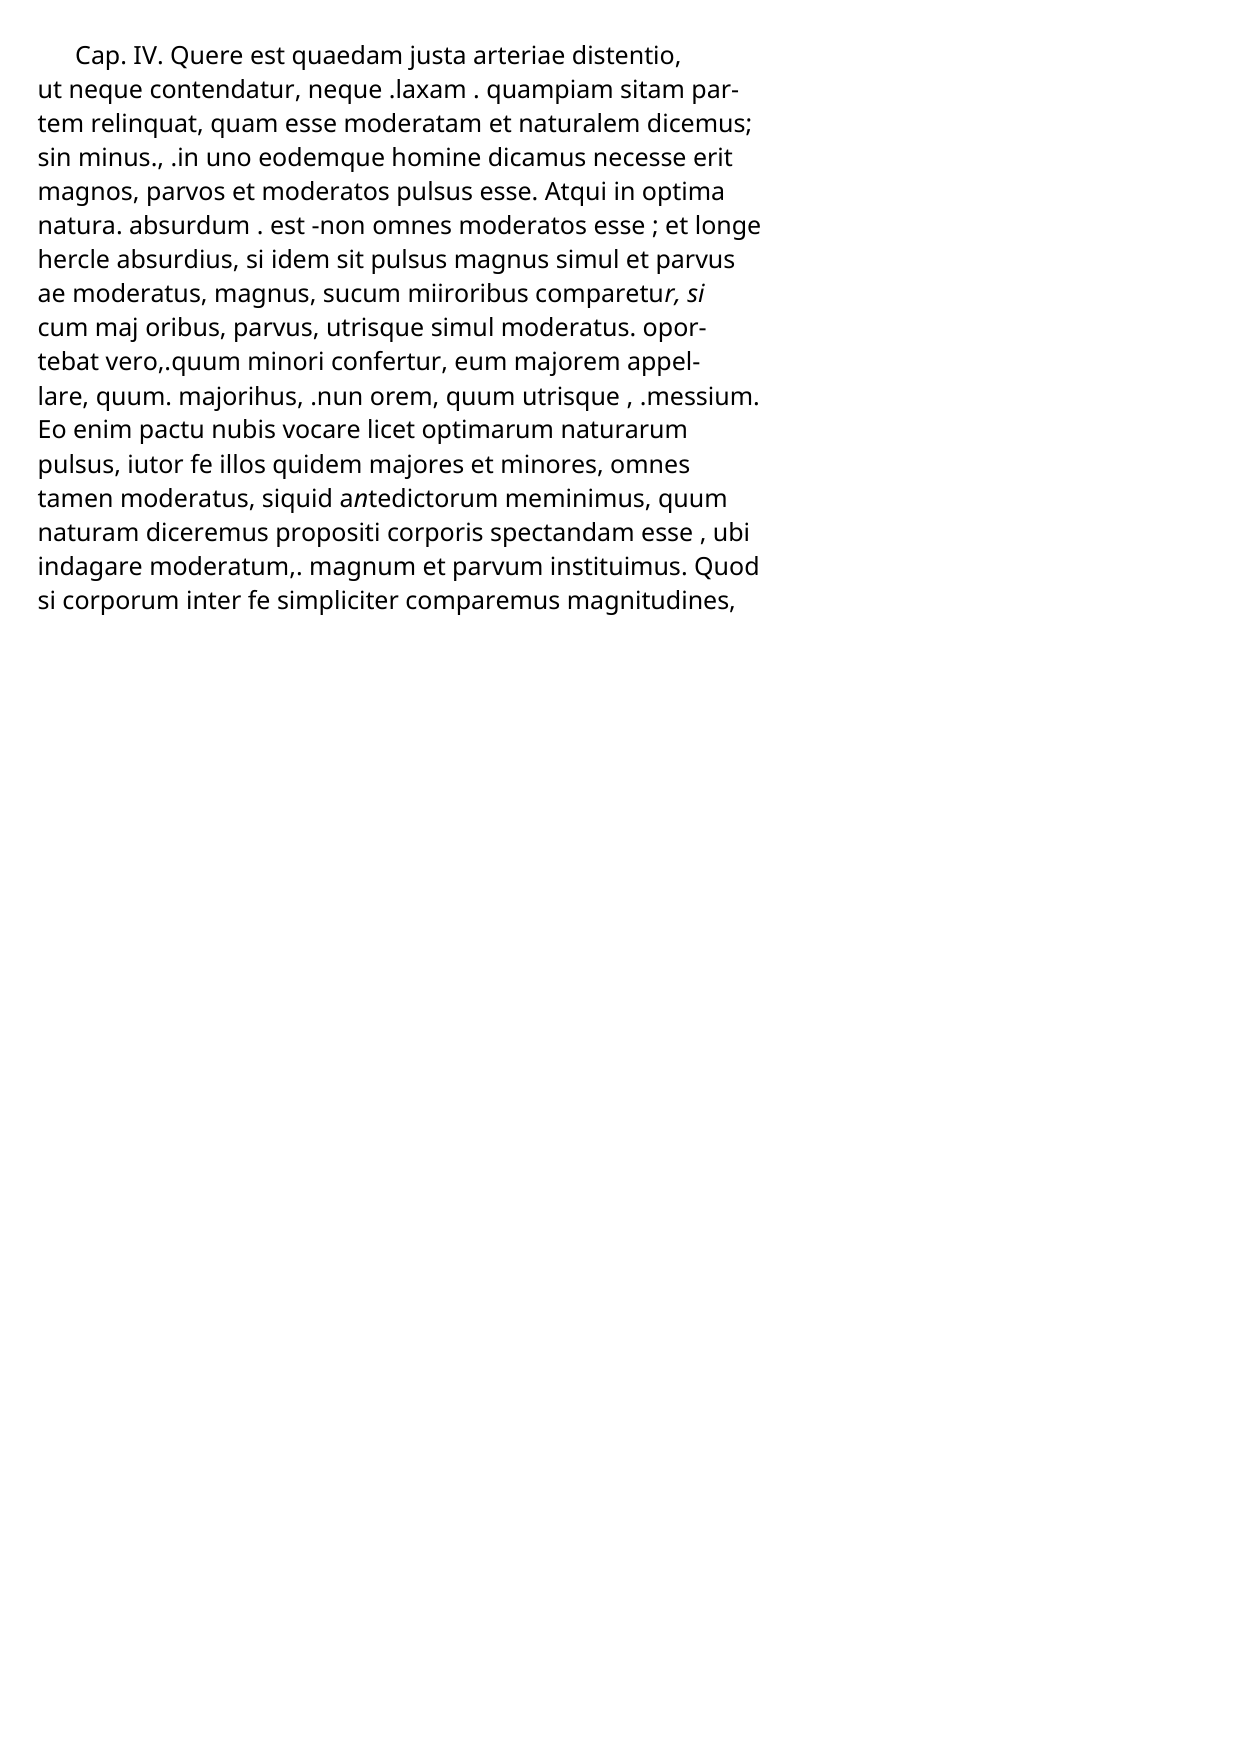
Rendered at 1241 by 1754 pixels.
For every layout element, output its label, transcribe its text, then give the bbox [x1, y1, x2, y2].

text Cap. IV. Quere est quaedam justa arteriae distentio, ut neque contendatur, neque .laxam . quampiam sitam par- tem relinquat, quam esse moderatam et naturalem dicemus; sin minus., .in uno eodemque homine dicamus necesse erit magnos, parvos et moderatos pulsus esse. Atqui in optima natura. absurdum . est -non omnes moderatos esse ; et longe hercle absurdius, si idem sit pulsus magnus simul et parvus ae moderatus, magnus, sucum miiroribus comparetur, si cum maj oribus, parvus, utrisque simul moderatus. opor- tebat vero,.quum minori confertur, eum majorem appel- lare, quum. majorihus, .nun orem, quum utrisque , .messium. Eo enim pactu nubis vocare licet optimarum naturarum pulsus, iutor fe illos quidem majores et minores, omnes tamen moderatus, siquid antedictorum meminimus, quum naturam diceremus propositi corporis spectandam esse , ubi indagare moderatum,. magnum et parvum instituimus. Quod si corporum inter fe simpliciter comparemus magnitudines, [37, 37, 1203, 617]
